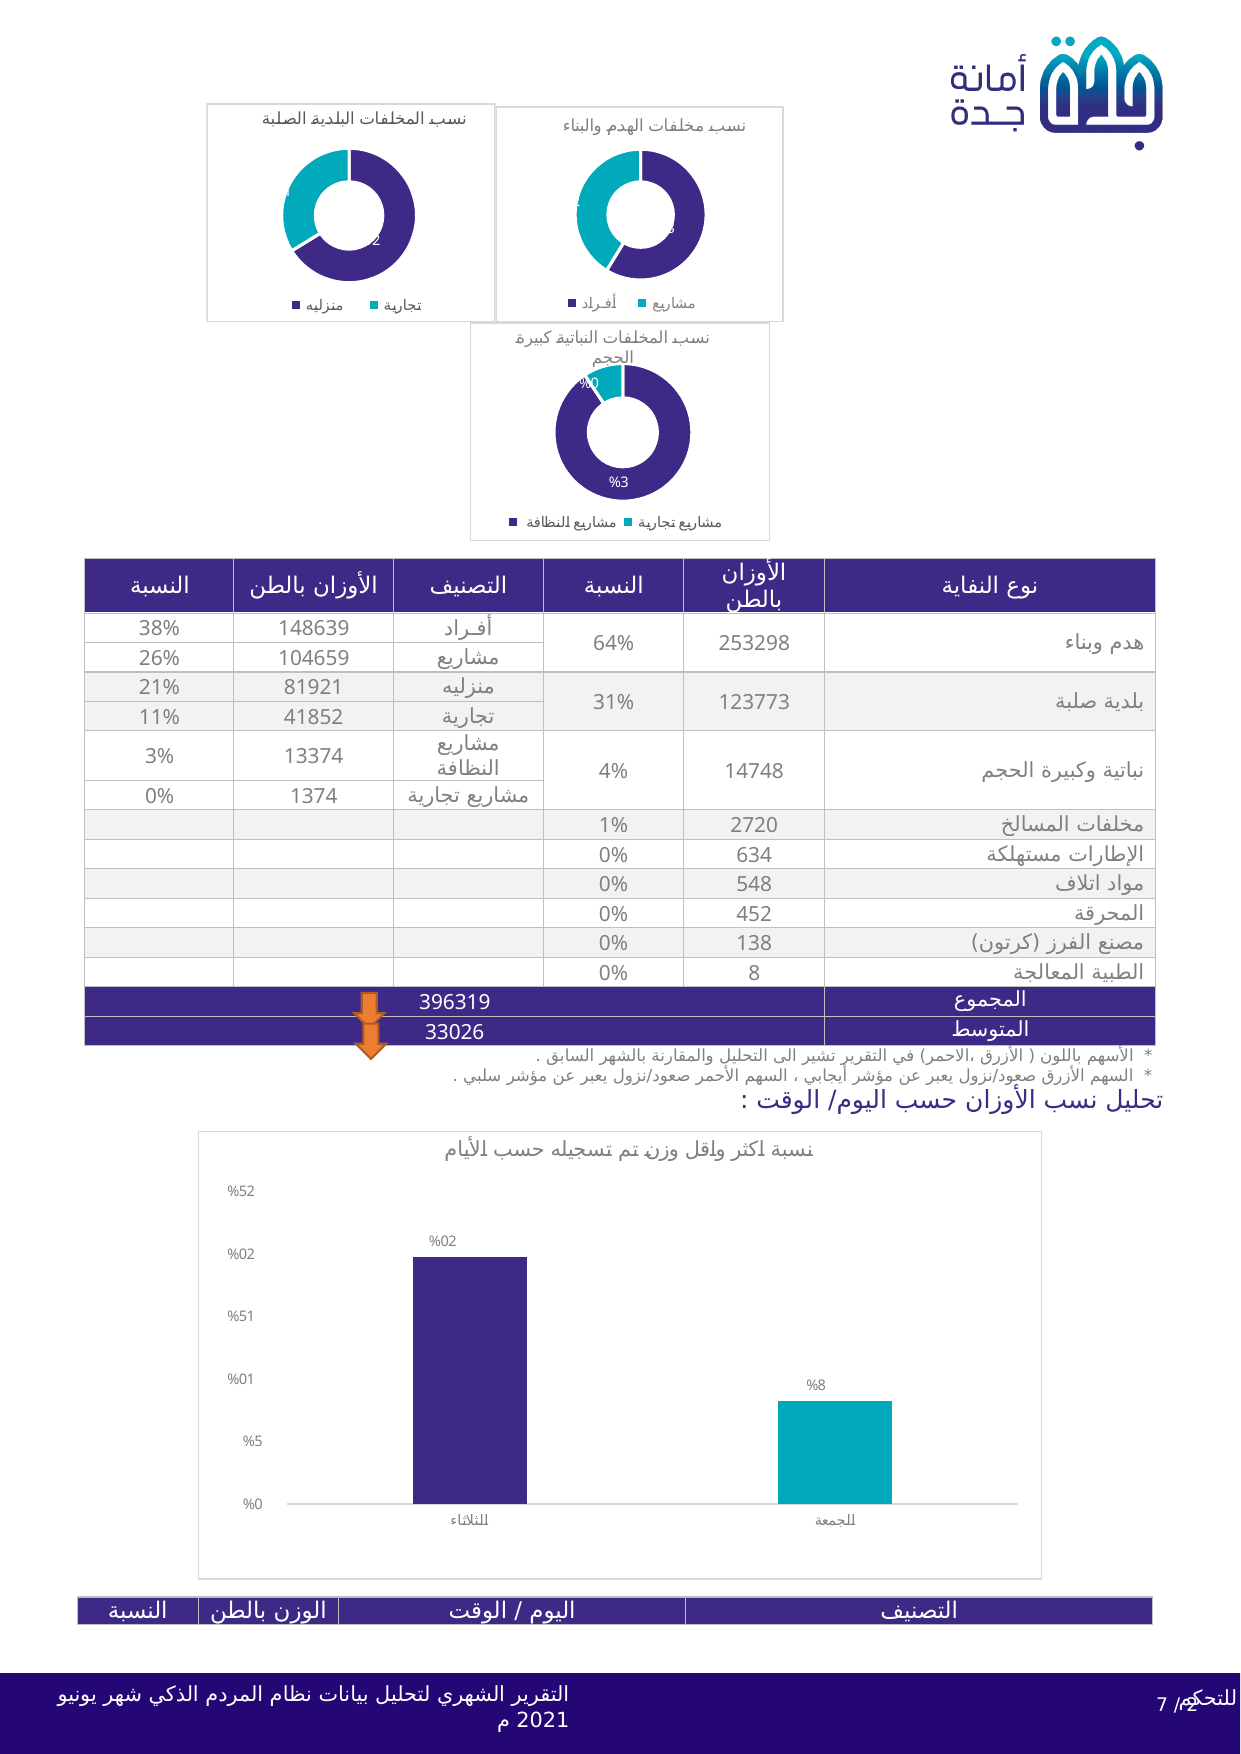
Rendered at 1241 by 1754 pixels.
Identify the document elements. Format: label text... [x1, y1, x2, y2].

table_cell 11% [85, 702, 233, 730]
table_cell 33026 [378, 1017, 824, 1045]
table_cell 634 [684, 840, 824, 868]
table_cell 138 [684, 928, 824, 957]
table_cell مشاريع [394, 643, 543, 671]
table_header اليوم / الوقت [339, 1598, 685, 1624]
table_cell 0% [544, 899, 683, 927]
table_cell 0% [544, 840, 683, 868]
table_header النسبة [78, 1598, 198, 1624]
table_cell 33026 [85, 1017, 362, 1045]
table_cell 1% [544, 810, 683, 839]
table_cell مواد اتلاف [825, 869, 1155, 898]
table_cell أفـراد [394, 614, 543, 642]
table_cell 253298 [684, 614, 824, 671]
table_cell 548 [684, 869, 824, 898]
table_cell 38% [85, 614, 233, 642]
table_cell [394, 928, 543, 957]
table_cell 26% [85, 643, 233, 671]
table_header الأوزان بالطن [234, 559, 393, 612]
table_cell المتوسط [825, 1017, 1155, 1045]
table_cell [234, 840, 393, 868]
table_cell [85, 869, 233, 898]
table_cell [234, 928, 393, 957]
picture [932, 27, 1181, 159]
text * السهم الأزرق صعود/نزول يعبر عن مؤشر أيجابي ، السهم الأحمر صعود/نزول يعبر عن مؤشر سلبي . [77, 1066, 1163, 1085]
table_cell 0% [544, 869, 683, 898]
table_cell 81921 [234, 673, 393, 701]
table_cell 396319 [85, 987, 824, 1016]
text * الأسهم باللون ( الأزرق ،الاحمر) في التقرير تشير الى التحليل والمقارنة بالشهر السابق . [77, 1046, 1163, 1066]
table_cell 31% [544, 673, 683, 730]
table_cell 2720 [684, 810, 824, 839]
table_cell [394, 899, 543, 927]
table_cell 8 [684, 958, 824, 986]
table_cell الإطارات مستهلكة [825, 840, 1155, 868]
table_cell مخلفات المسالخ [825, 810, 1155, 839]
table_header نوع النفاية [825, 559, 1155, 612]
text تحليل نسب الأوزان حسب اليوم/ الوقت : [77, 1085, 1163, 1114]
table_header النسبة [85, 559, 233, 612]
table_cell 3% [85, 731, 233, 780]
table_cell [394, 869, 543, 898]
table_cell 4% [544, 731, 683, 809]
table_header التصنيف [394, 559, 543, 612]
table_cell بلدية صلبة [825, 673, 1155, 730]
table_cell 13374 [234, 731, 393, 780]
table_cell 21% [85, 673, 233, 701]
table_cell [234, 899, 393, 927]
table_cell 452 [684, 899, 824, 927]
table_cell [394, 840, 543, 868]
table_cell المحرقة [825, 899, 1155, 927]
table_cell 148639 [234, 614, 393, 642]
table_cell منزليه [394, 673, 543, 701]
table_cell 0% [544, 928, 683, 957]
table_cell المجموع [825, 987, 1155, 1016]
table_header التصنيف [686, 1598, 1152, 1624]
table_cell الطبية المعالجة [825, 958, 1155, 986]
table_cell [85, 840, 233, 868]
table_cell [234, 958, 393, 986]
table_cell 64% [544, 614, 683, 671]
table_cell 0% [544, 958, 683, 986]
table_cell [394, 958, 543, 986]
table_cell مشاريع تجارية [394, 781, 543, 809]
table_cell 123773 [684, 673, 824, 730]
table_cell تجارية [394, 702, 543, 730]
table_cell 1374 [234, 781, 393, 809]
table_cell [234, 810, 393, 839]
picture [0, 1673, 1241, 1754]
table_cell [234, 869, 393, 898]
table_header النسبة [544, 559, 683, 612]
table_cell مصنع الفرز (كرتون) [825, 928, 1155, 957]
table_cell 14748 [684, 731, 824, 809]
table_cell 0% [85, 781, 233, 809]
table_cell نباتية وكبيرة الحجم [825, 731, 1155, 809]
table_cell [85, 928, 233, 957]
table_header الأوزان بالطن [684, 559, 824, 612]
table_cell [394, 810, 543, 839]
table_cell مشاريع النظافة [394, 731, 543, 780]
table_cell 104659 [234, 643, 393, 671]
table_cell [85, 899, 233, 927]
table_header الوزن بالطن [199, 1598, 338, 1624]
table_cell 41852 [234, 702, 393, 730]
table_cell [85, 958, 233, 986]
table_cell [85, 810, 233, 839]
table_cell هدم وبناء [825, 614, 1155, 671]
